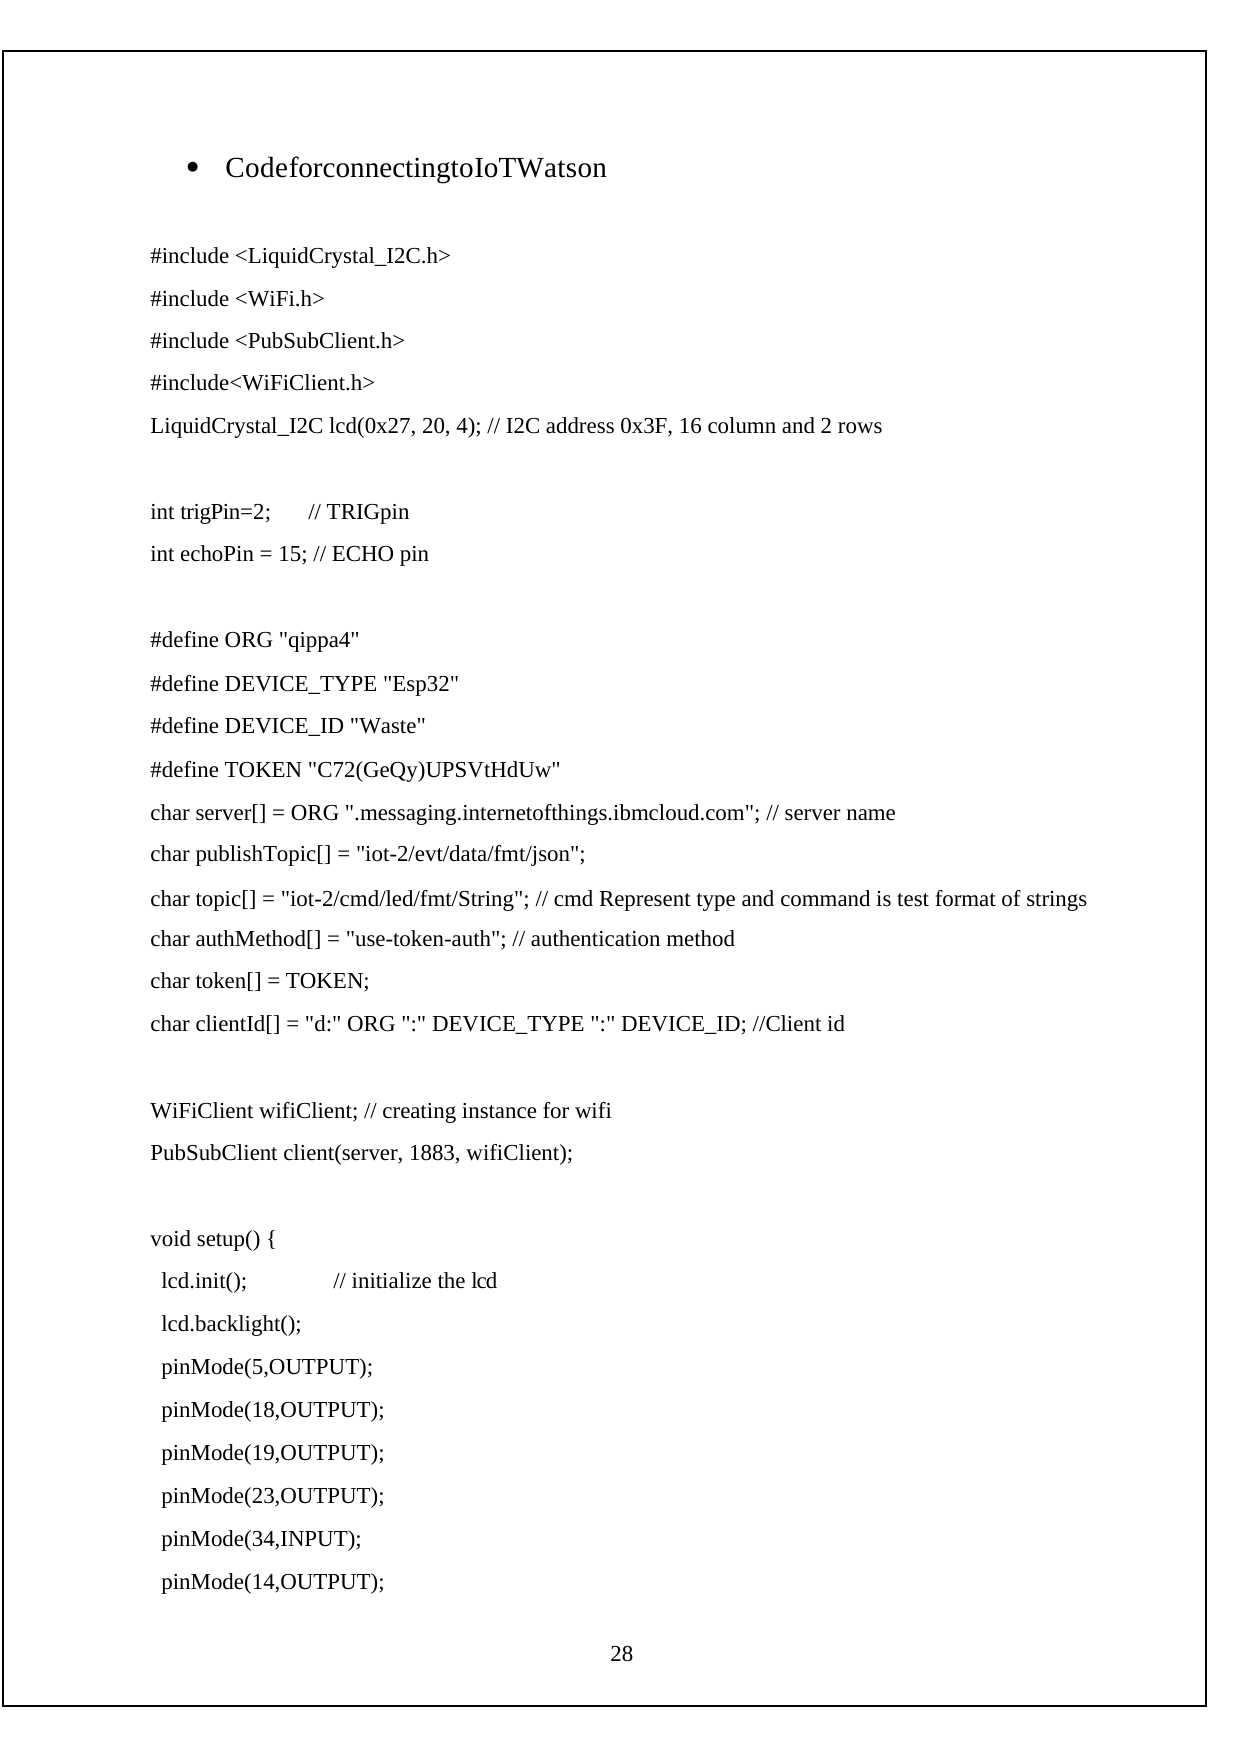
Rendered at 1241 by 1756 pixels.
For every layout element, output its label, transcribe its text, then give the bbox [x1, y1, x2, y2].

text #define ORG "qippa4" [150, 626, 1205, 652]
text char clientId[] = "d:" ORG ":" DEVICE_TYPE ":" DEVICE_ID; //Client id [150, 1009, 1205, 1036]
text int echoPin = 15; // ECHO pin [150, 540, 1205, 566]
text char server[] = ORG ".messaging.internetofthings.ibmcloud.com"; // server name char publishTopic[] = "iot-2/evt/data/fmt/json"; [150, 799, 898, 866]
text #define TOKEN "C72(GeQy)UPSVtHdUw" [150, 756, 1205, 782]
text WiFiClient wifiClient; // creating instance for wifi PubSubClient client(server, 1883, wifiClient); [150, 1097, 698, 1166]
text #include <LiquidCrystal_I2C.h> #include <WiFi.h> [150, 242, 453, 312]
text void setup() { [150, 1225, 1205, 1252]
text LiquidCrystal_I2C lcd(0x27, 20, 4); // I2C address 0x3F, 16 column and 2 rows [150, 412, 1205, 438]
text lcd.init(); // initialize the lcd lcd.backlight(); pinMode(5,OUTPUT); pinMode(18,OUTPUT); pinMode(19,OUTPUT); pinMode(23,OUTPUT); pinMode(34,INPUT); pinMode(14,OUTPUT); [161, 1267, 499, 1594]
text char topic[] = "iot-2/cmd/led/fmt/String"; // cmd Represent type and command is test format of strings char authMethod[] = "use-token-auth"; // authentication method [150, 885, 1102, 952]
text #include <PubSubClient.h> [150, 329, 1205, 354]
list CodeforconnectingtoIoTWatson [188, 150, 1205, 184]
text char token[] = TOKEN; [150, 967, 1205, 994]
text int trigPin=2; // TRIGpin [150, 498, 1205, 524]
text #include<WiFiClient.h> [150, 369, 1205, 396]
text #define DEVICE_TYPE "Esp32" #define DEVICE_ID "Waste" [150, 670, 499, 738]
